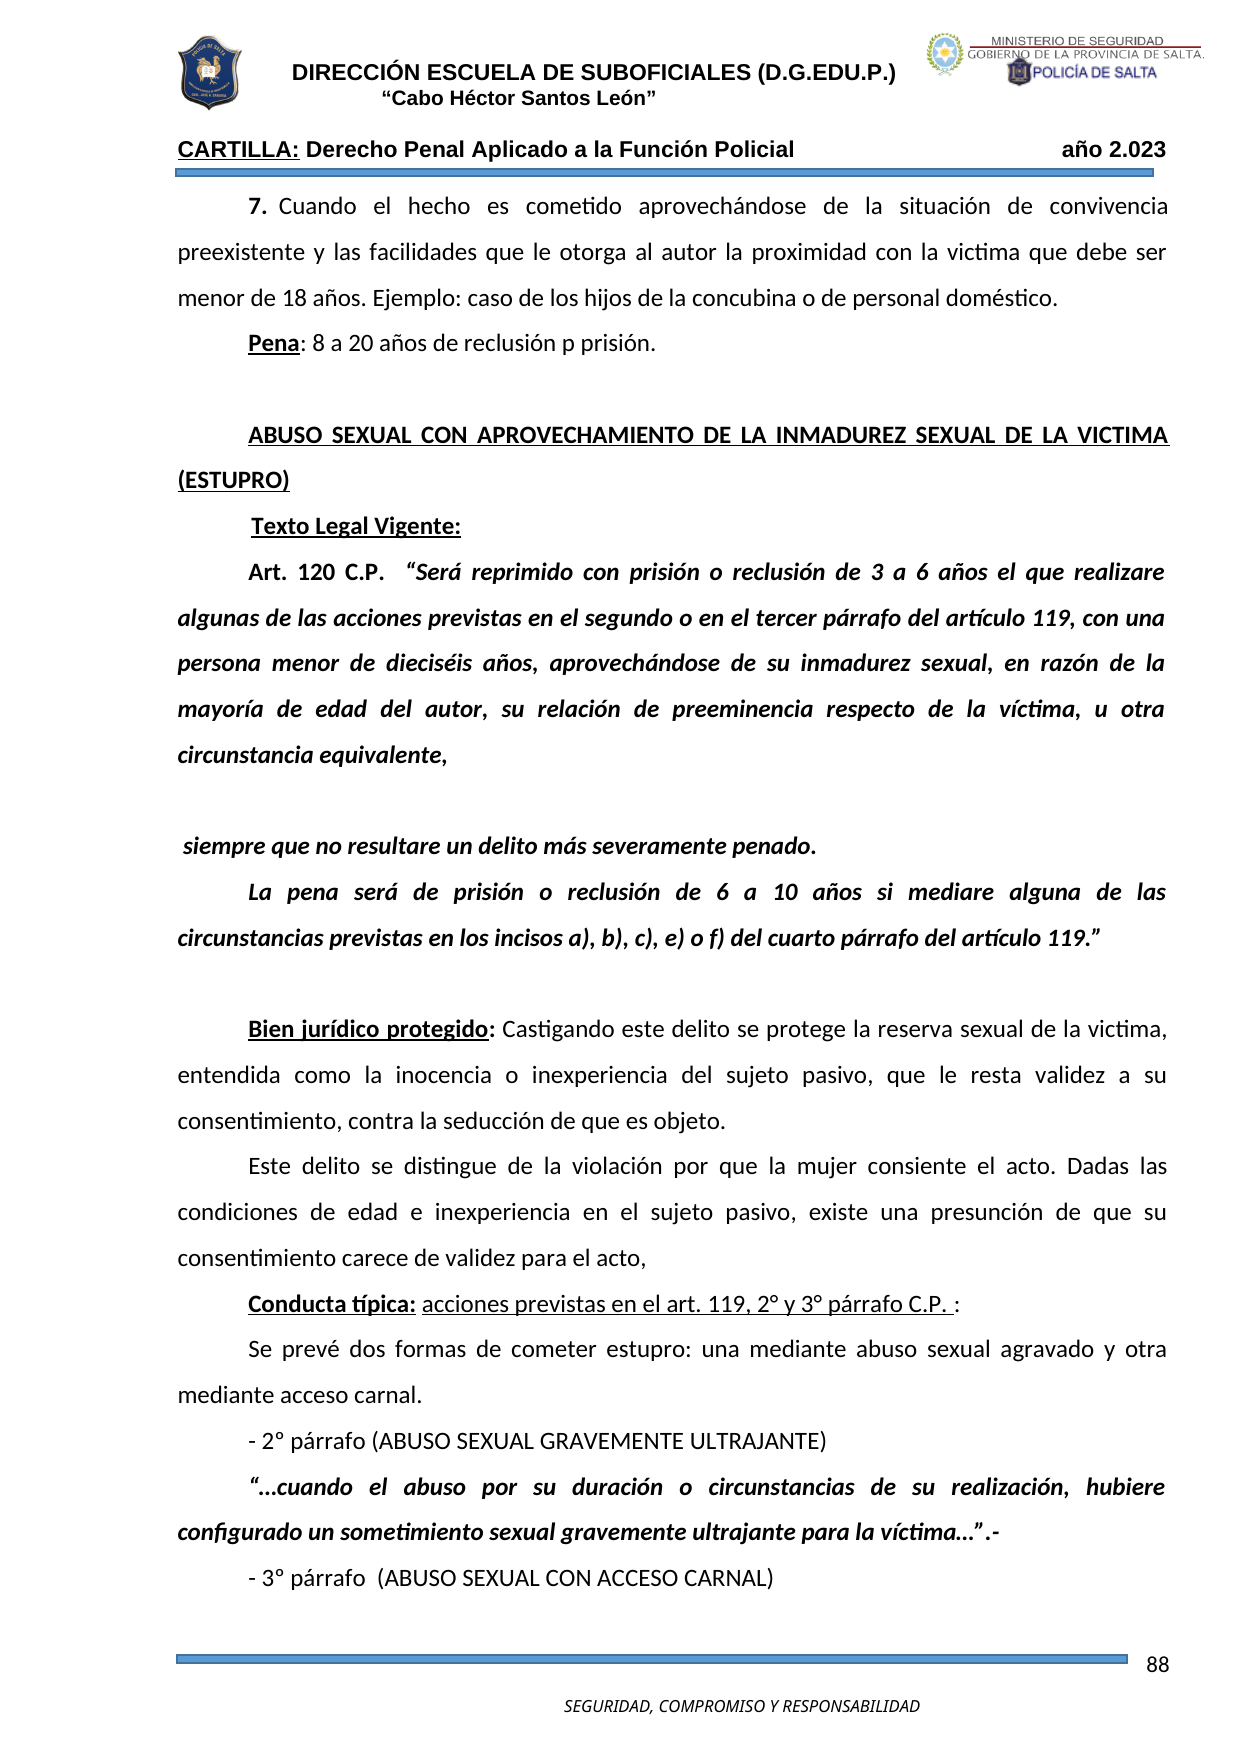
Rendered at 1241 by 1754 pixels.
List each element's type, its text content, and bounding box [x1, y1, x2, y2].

text 7. Cuando el hecho es cometido aprovechándose de la situación de convivencia preexistente y las facilidades que le otorga al autor la proximidad con la victima que debe ser menor de 18 años. Ejemplo: caso de los hijos de la concubina o de personal doméstico. [177, 190, 1169, 312]
text siempre que no resultare un delito más severamente penado. [177, 830, 1169, 861]
text Este delito se distingue de la violación por que la mujer consiente el acto. Dadas las condiciones de edad e inexperiencia en el sujeto pasivo, existe una presunción de que su consentimiento carece de validez para el acto, [177, 1151, 1169, 1272]
text Texto Legal Vigente: [251, 510, 1169, 541]
text Se prevé dos formas de cometer estupro: una mediante abuso sexual agravado y otra mediante acceso carnal. [177, 1333, 1169, 1410]
text Conducta típica: acciones previstas en el art. 119, 2° y 3° párrafo C.P. : [177, 1288, 1169, 1318]
picture [926, 32, 1236, 105]
picture [176, 32, 244, 114]
text “…cuando el abuso por su duración o circunstancias de su realización, hubiere configurado un sometimiento sexual gravemente ultrajante para la víctima…”.- [177, 1471, 1169, 1547]
text - 3º párrafo (ABUSO SEXUAL CON ACCESO CARNAL) [177, 1562, 1169, 1593]
text ABUSO SEXUAL CON APROVECHAMIENTO DE LA INMADUREZ SEXUAL DE LA VICTIMA (ESTUPRO) [177, 419, 1169, 495]
text Art. 120 C.P. “Será reprimido con prisión o reclusión de 3 a 6 años el que realizare algunas de las acciones previstas en el segundo o en el tercer párrafo del artículo 119, con una persona menor de dieciséis años, aprovechándose de su inmadurez sexual, en razón de la mayoría de edad del autor, su relación de preeminencia respecto de la víctima, u otra circunstancia equivalente, [177, 556, 1169, 769]
text - 2º párrafo (ABUSO SEXUAL GRAVEMENTE ULTRAJANTE) [177, 1425, 1169, 1455]
text Pena: 8 a 20 años de reclusión p prisión. [177, 327, 1169, 358]
text La pena será de prisión o reclusión de 6 a 10 años si mediare alguna de las circunstancias previstas en los incisos a), b), c), e) o f) del cuarto párrafo del artículo 119.” [177, 876, 1169, 952]
text Bien jurídico protegido: Castigando este delito se protege la reserva sexual de la victima, entendida como la inocencia o inexperiencia del sujeto pasivo, que le resta validez a su consentimiento, contra la seducción de que es objeto. [177, 1013, 1169, 1135]
